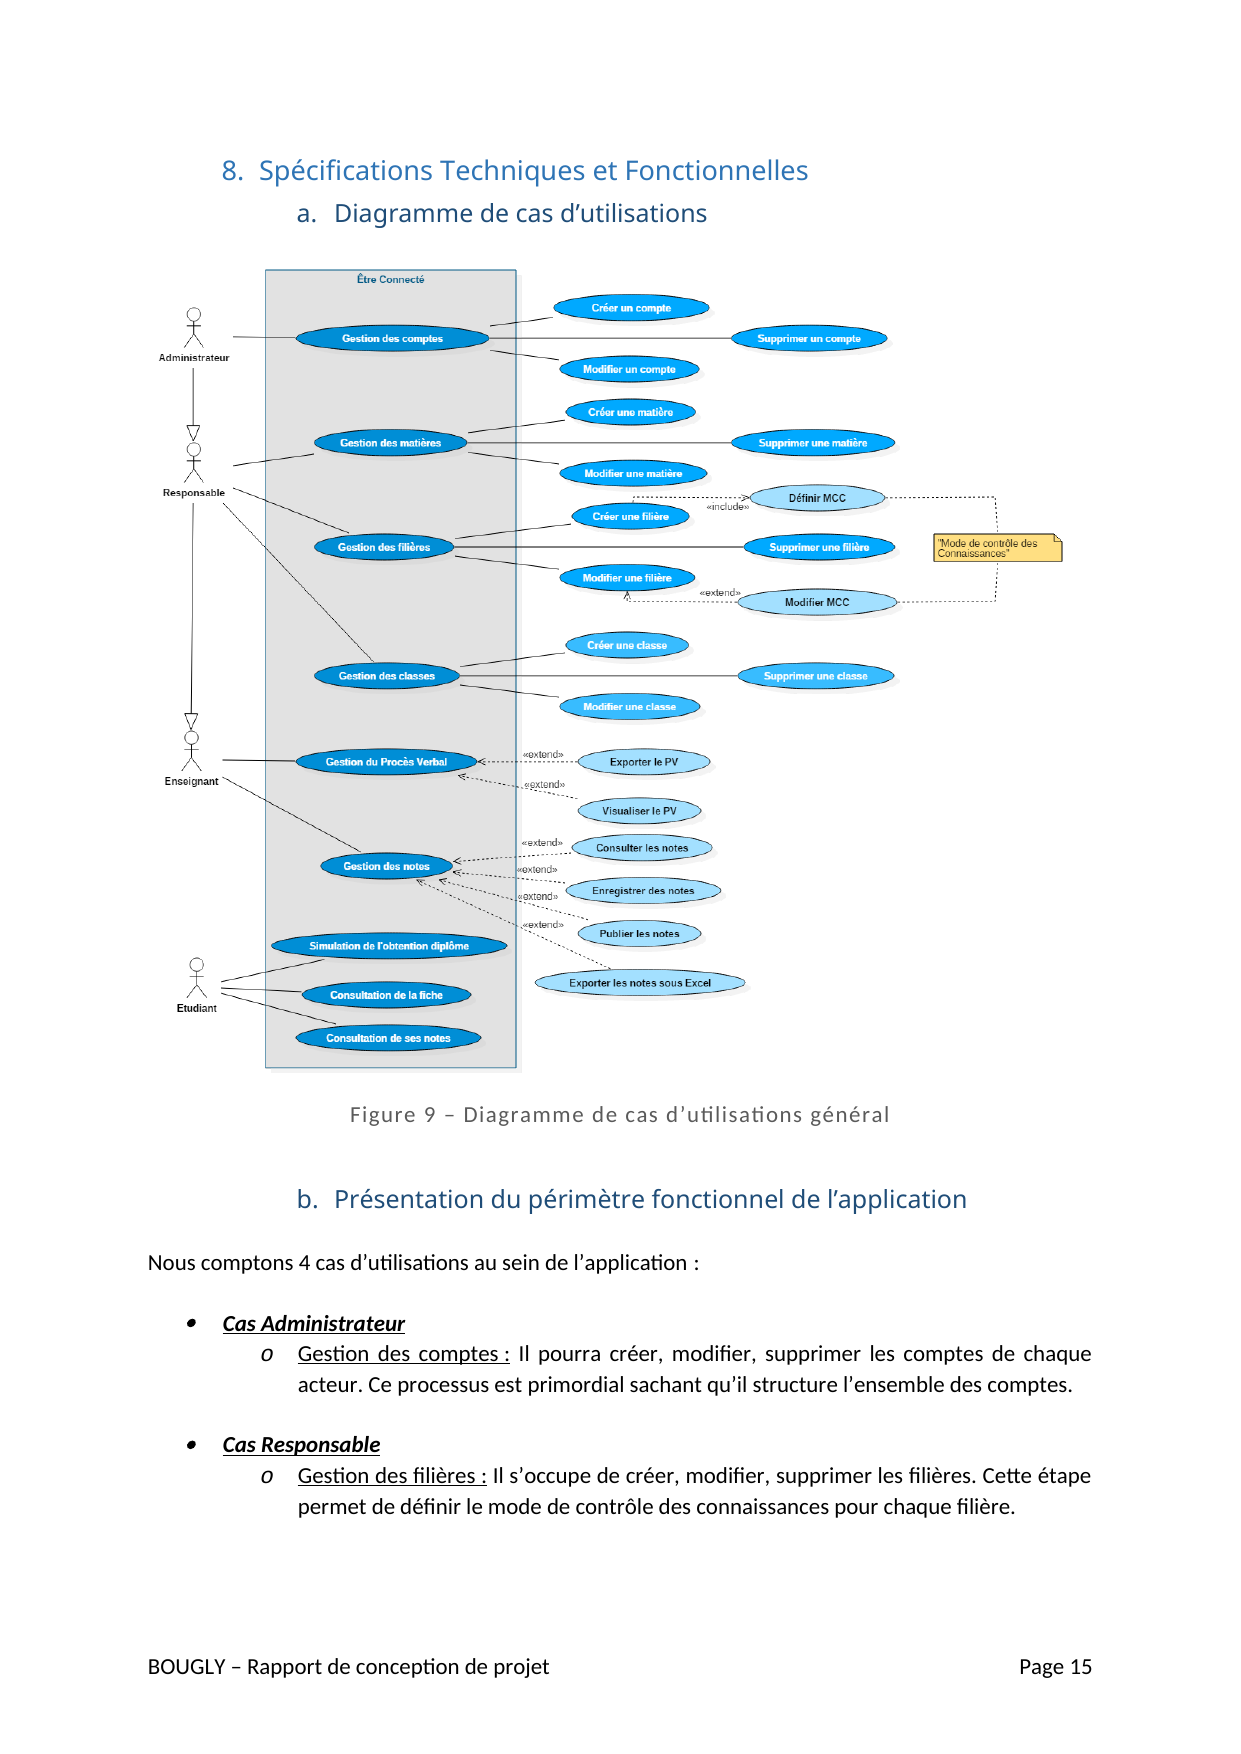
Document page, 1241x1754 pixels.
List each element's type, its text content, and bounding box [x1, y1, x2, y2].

text Nous comptons 4 cas d’utilisations au sein de l’application : [148, 1248, 1093, 1276]
subtitle Diagramme de cas d’utilisations [296, 196, 1093, 230]
list Cas Responsable [185, 1431, 1093, 1459]
list Gestion des filières : Il s’occupe de créer, modifier, supprimer les filières. Cette étape permet de définir le mode de contrôle des connaissances pour chaque filière. [260, 1461, 1093, 1520]
list Gestion des comptes : Il pourra créer, modifier, supprimer les comptes de chaque acteur. Ce processus est primordial sachant qu’il structure l’ensemble des comptes. [260, 1339, 1093, 1398]
picture [147, 262, 1093, 1098]
subtitle Figure 9 – Diagramme de cas d’utilisations général [148, 1100, 1093, 1128]
list Cas Administrateur [185, 1309, 1093, 1337]
subtitle Spécifications Techniques et Fonctionnelles [221, 152, 1093, 189]
subtitle Présentation du périmètre fonctionnel de l’application [296, 1181, 1093, 1215]
